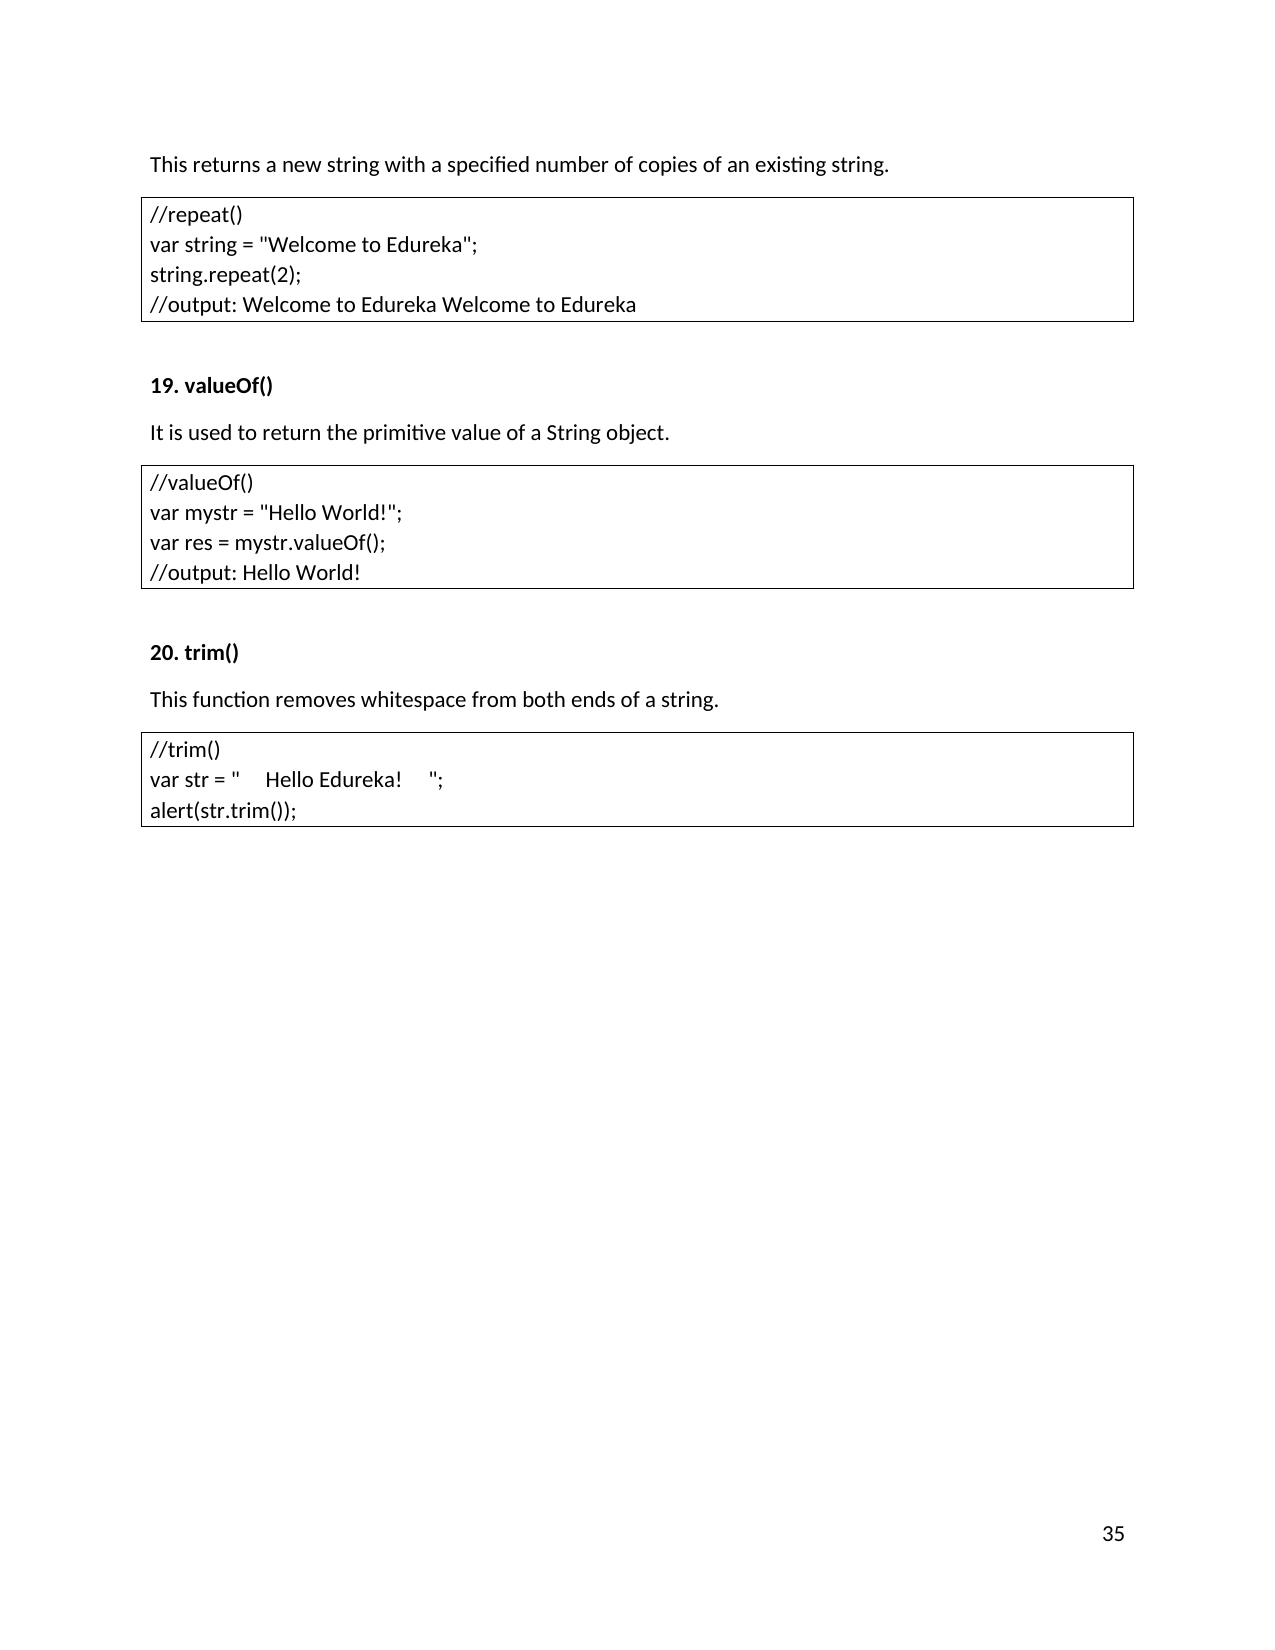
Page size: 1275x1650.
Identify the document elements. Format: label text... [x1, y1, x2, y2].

text alert(str.trim()); [142, 793, 1133, 826]
text string.repeat(2); [142, 257, 1133, 287]
text var res = mystr.valueOf(); [142, 525, 1133, 555]
text //repeat() [142, 198, 1133, 227]
text //valueOf() [142, 466, 1133, 495]
text 20. trim() [150, 638, 1125, 667]
text It is used to return the primitive value of a String object. [150, 418, 1125, 446]
text This returns a new string with a specified number of copies of an existing string. [150, 150, 1125, 178]
text var mystr = "Hello World!"; [142, 495, 1133, 525]
text var string = "Welcome to Edureka"; [142, 227, 1133, 257]
text //trim() [142, 733, 1133, 762]
text This function removes whitespace from both ends of a string. [150, 685, 1125, 713]
text var str = " Hello Edureka! "; [142, 762, 1133, 793]
text //output: Hello World! [142, 555, 1133, 588]
text 19. valueOf() [150, 371, 1125, 399]
text //output: Welcome to Edureka Welcome to Edureka [142, 287, 1133, 321]
